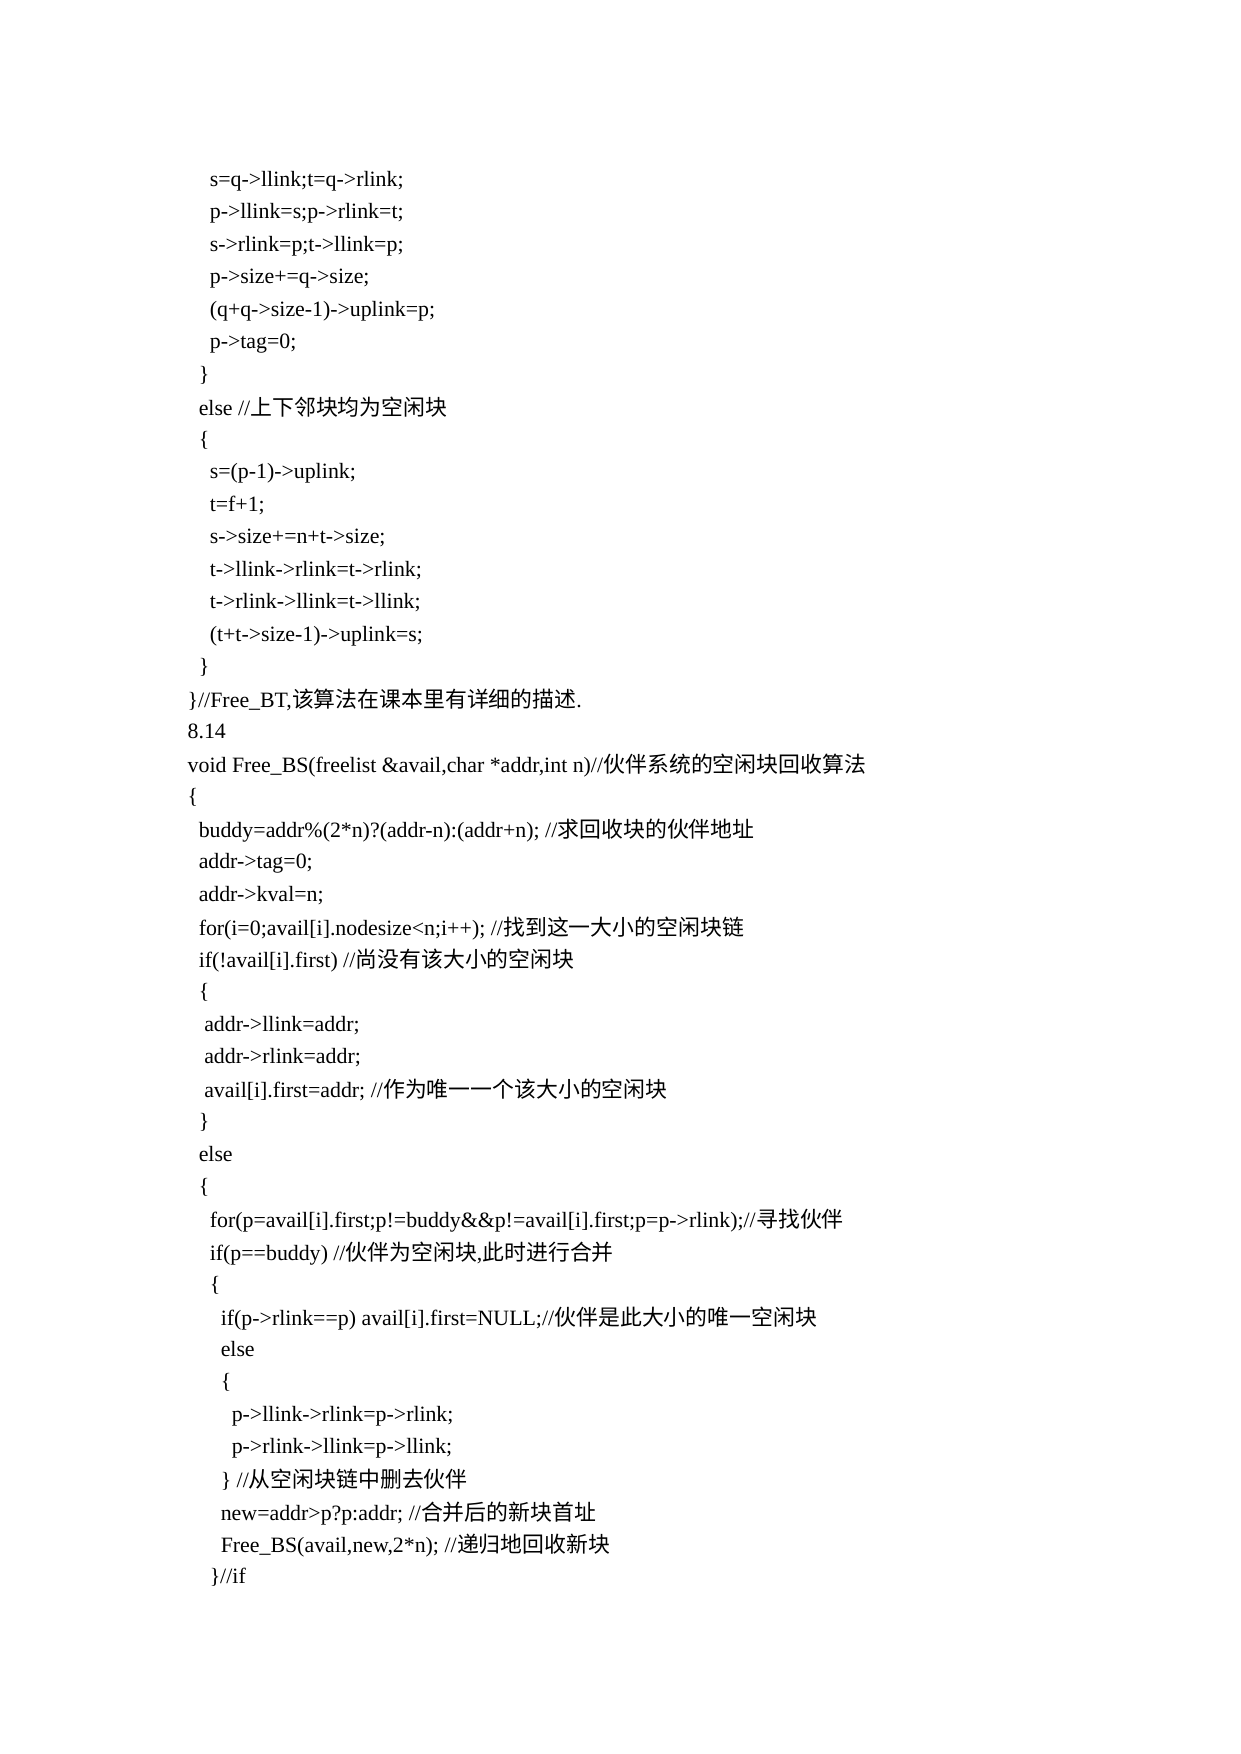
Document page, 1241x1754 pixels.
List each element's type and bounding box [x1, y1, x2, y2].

text [187, 162, 1053, 1592]
